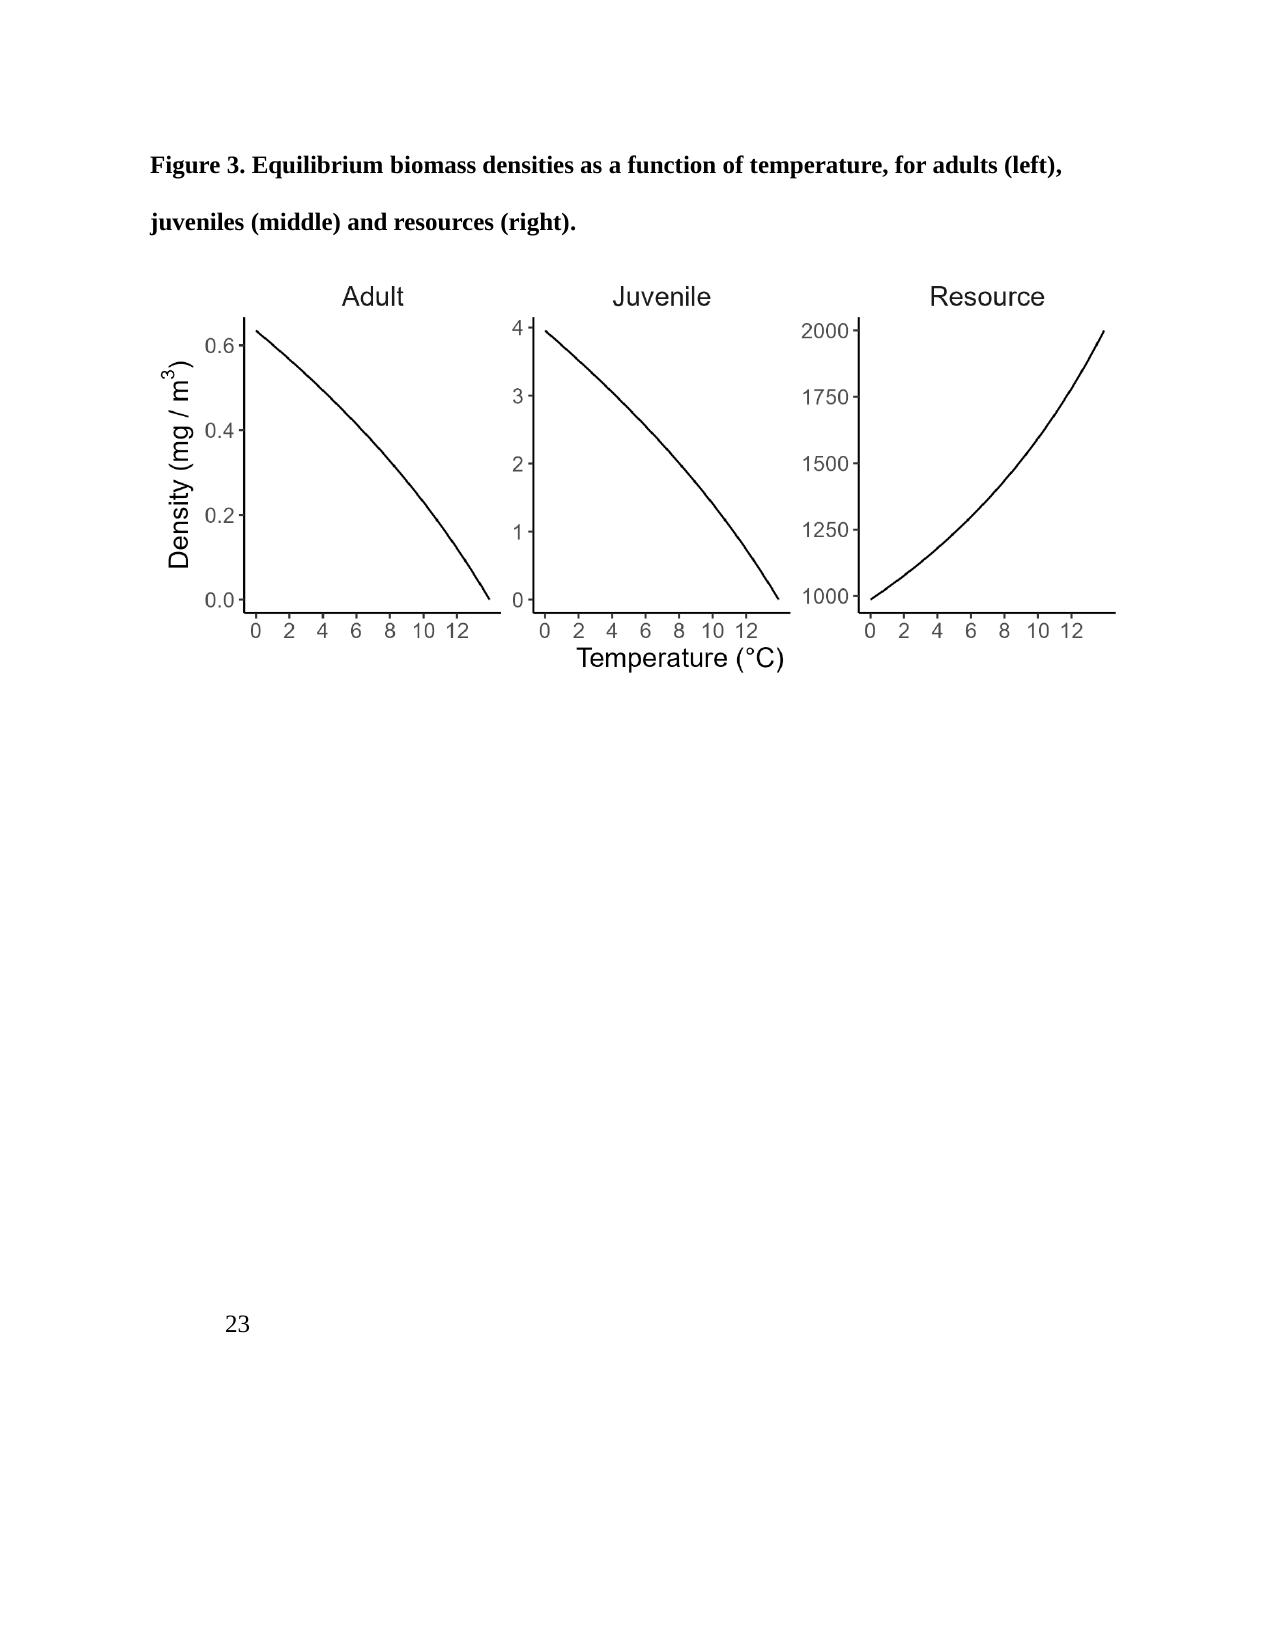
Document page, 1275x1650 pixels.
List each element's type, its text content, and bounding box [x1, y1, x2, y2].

picture [150, 265, 1125, 683]
subtitle Figure 3. Equilibrium biomass densities as a function of temperature, for adults (left), juveniles (middle) and resources (right). [150, 150, 1125, 236]
